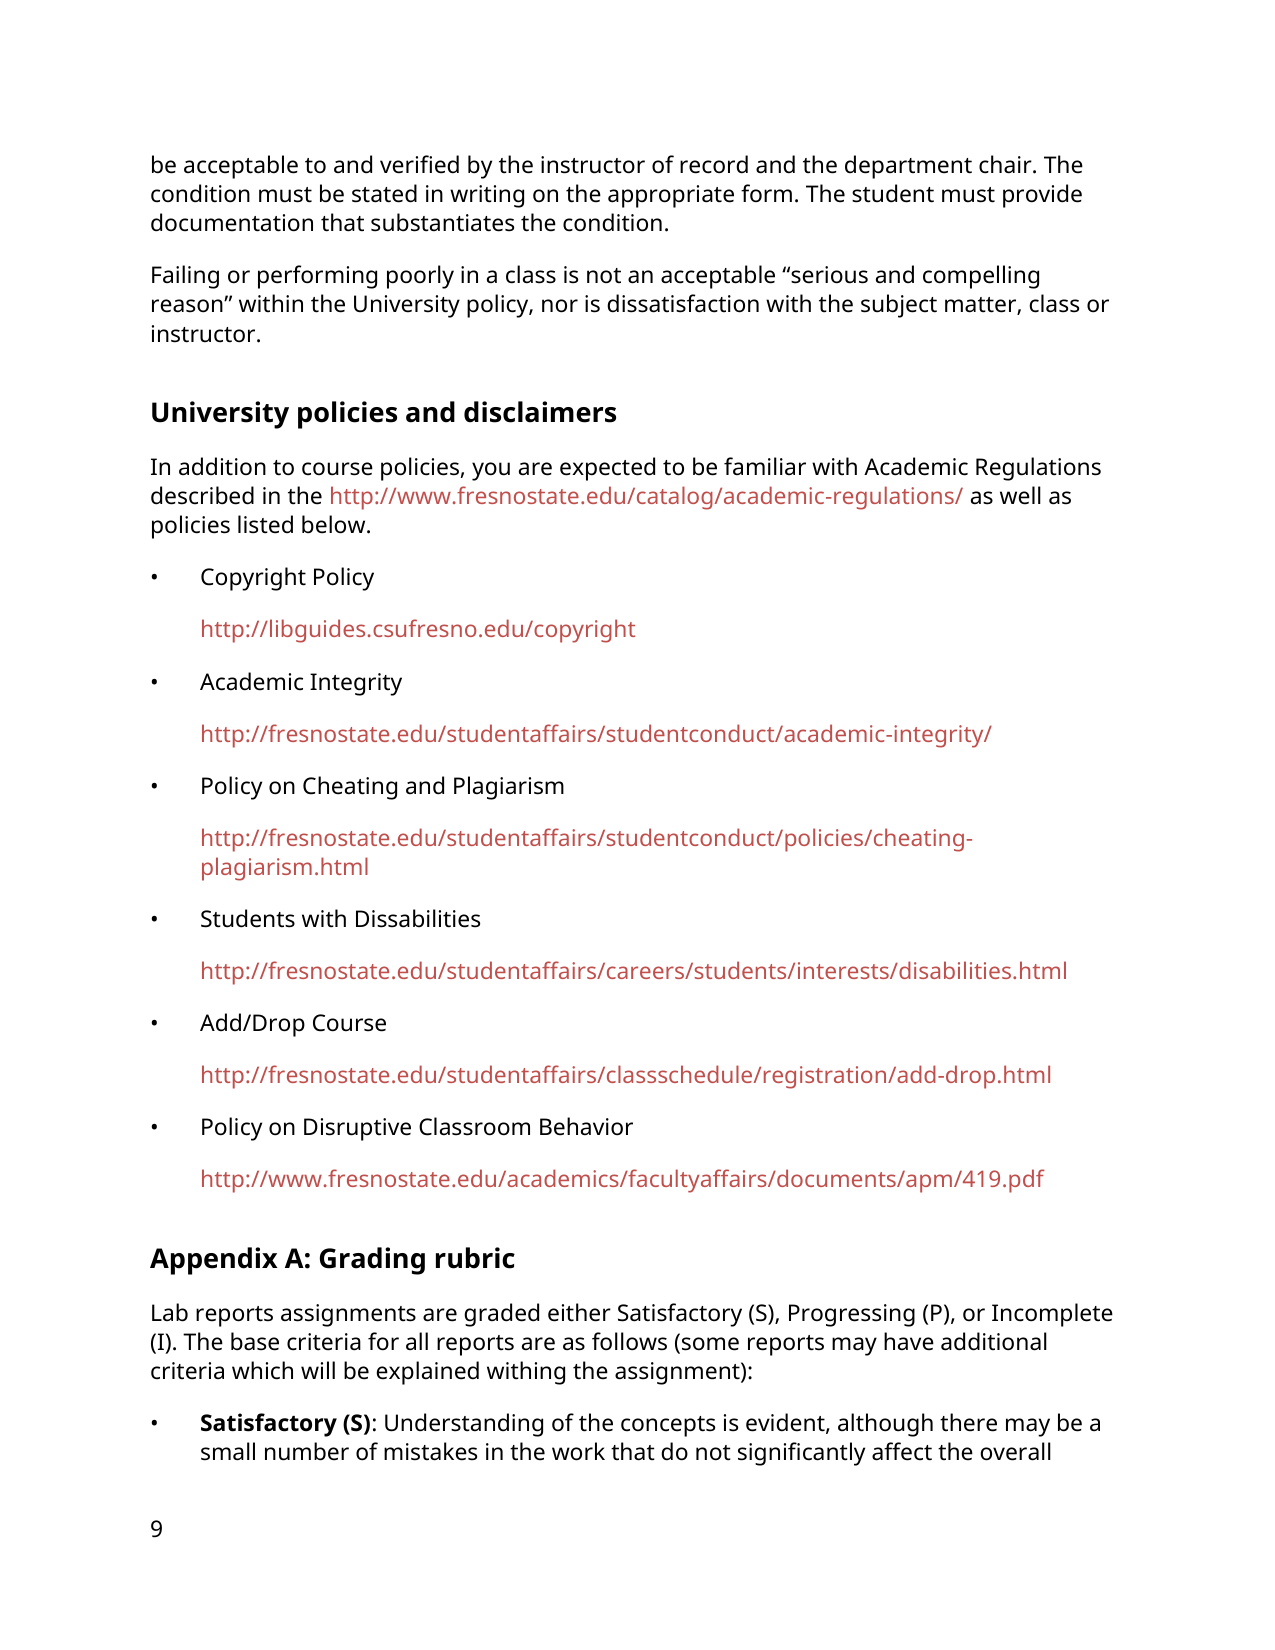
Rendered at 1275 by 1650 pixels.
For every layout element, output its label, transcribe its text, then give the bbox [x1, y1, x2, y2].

subtitle University policies and disclaimers [150, 398, 1125, 429]
text Failing or performing poorly in a class is not an acceptable “serious and compelling reason” within the University policy, nor is dissatisfaction with the subject matter, class or instructor. [150, 260, 1125, 348]
list Academic Integrity [150, 667, 1125, 696]
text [150, 150, 1125, 237]
list http://libguides.csufresno.edu/copyright [150, 614, 1125, 644]
text Lab reports assignments are graded either Satisfactory (S), Progressing (P), or Incomplete (I). The base criteria for all reports are as follows (some reports may have additional criteria which will be explained withing the assignment): [150, 1298, 1125, 1385]
list http://fresnostate.edu/studentaffairs/careers/students/interests/disabilities.html [150, 956, 1125, 985]
list Policy on Cheating and Plagiarism [150, 771, 1125, 800]
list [150, 1408, 1125, 1467]
list Students with Dissabilities [150, 904, 1125, 933]
text In addition to course policies, you are expected to be familiar with Academic Regulations described in the http://www.fresnostate.edu/catalog/academic-regulations/ as well as policies listed below. [150, 452, 1125, 539]
list http://fresnostate.edu/studentaffairs/studentconduct/academic-integrity/ [150, 719, 1125, 748]
list http://www.fresnostate.edu/academics/facultyaffairs/documents/apm/419.pdf [150, 1164, 1125, 1194]
list Add/Drop Course [150, 1008, 1125, 1037]
list Policy on Disruptive Classroom Behavior [150, 1112, 1125, 1142]
list Copyright Policy [150, 562, 1125, 592]
subtitle Appendix A: Grading rubric [150, 1244, 1125, 1275]
list http://fresnostate.edu/studentaffairs/studentconduct/policies/cheating-plagiarism.html [150, 823, 1125, 881]
list http://fresnostate.edu/studentaffairs/classschedule/registration/add-drop.html [150, 1060, 1125, 1089]
